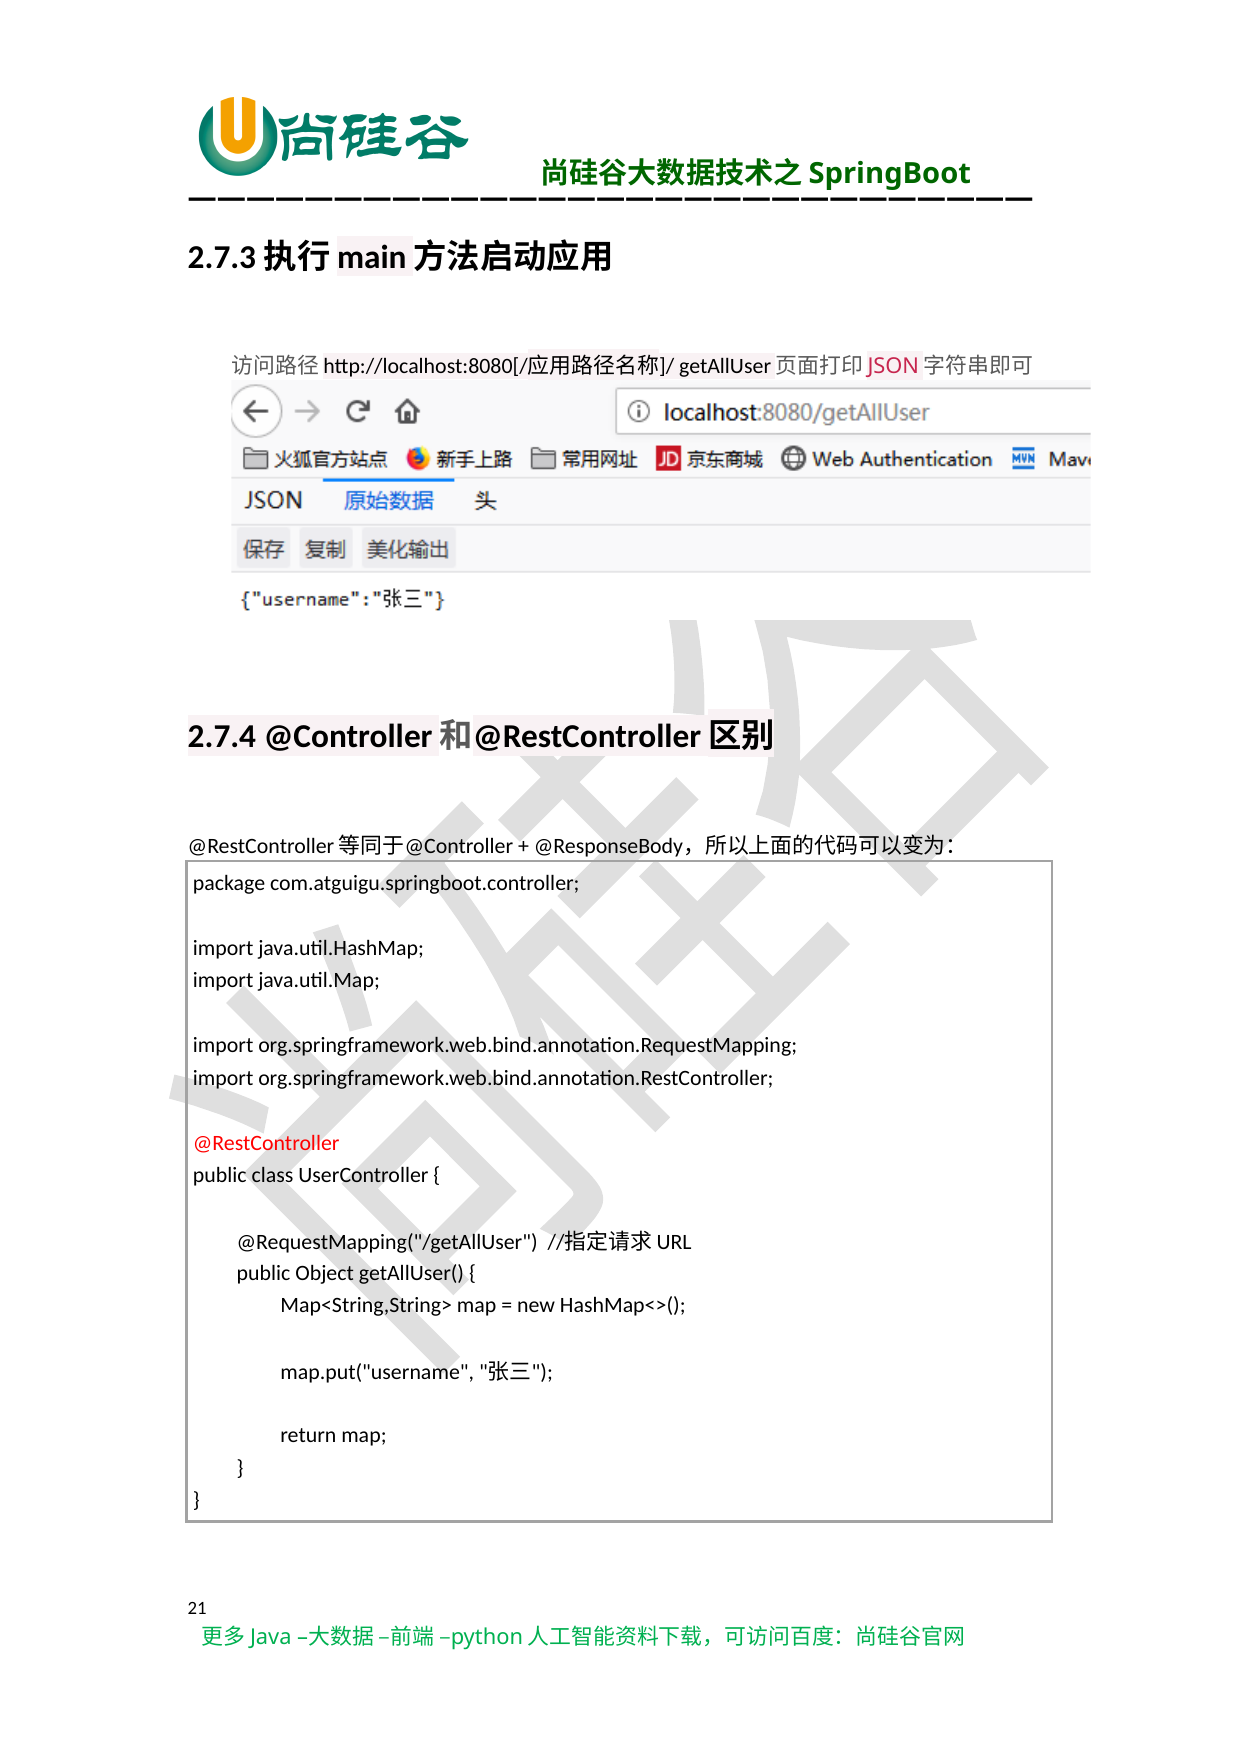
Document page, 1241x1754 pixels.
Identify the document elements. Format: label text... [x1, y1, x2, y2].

subtitle 2.7.3 执行main方法启动应用 [187, 221, 1053, 286]
picture [187, 88, 476, 184]
table_header package com.atguigu.springboot.controller; import java.util.HashMap; import java.util.Map; import org.springframework.web.bind.annotation.RequestMapping; import org.springframework.web.bind.annotation.RestController; @RestController public class UserController { @RequestMapping("/getAllUser") //指定请求URL public Object getAllUser() { Map<String,String> map = new HashMap<>(); map.put("username", "张三"); return map; } } [188, 862, 1051, 1520]
subtitle 2.7.4 @Controller和@RestController区别 [187, 700, 1053, 765]
text @RestController等同于@Controller + @ResponseBody，所以上面的代码可以变为： [187, 827, 1053, 860]
picture [231, 380, 1091, 620]
text 访问路径http://localhost:8080[/应用路径名称]/ getAllUser页面打印JSON字符串即可 [231, 348, 1053, 380]
